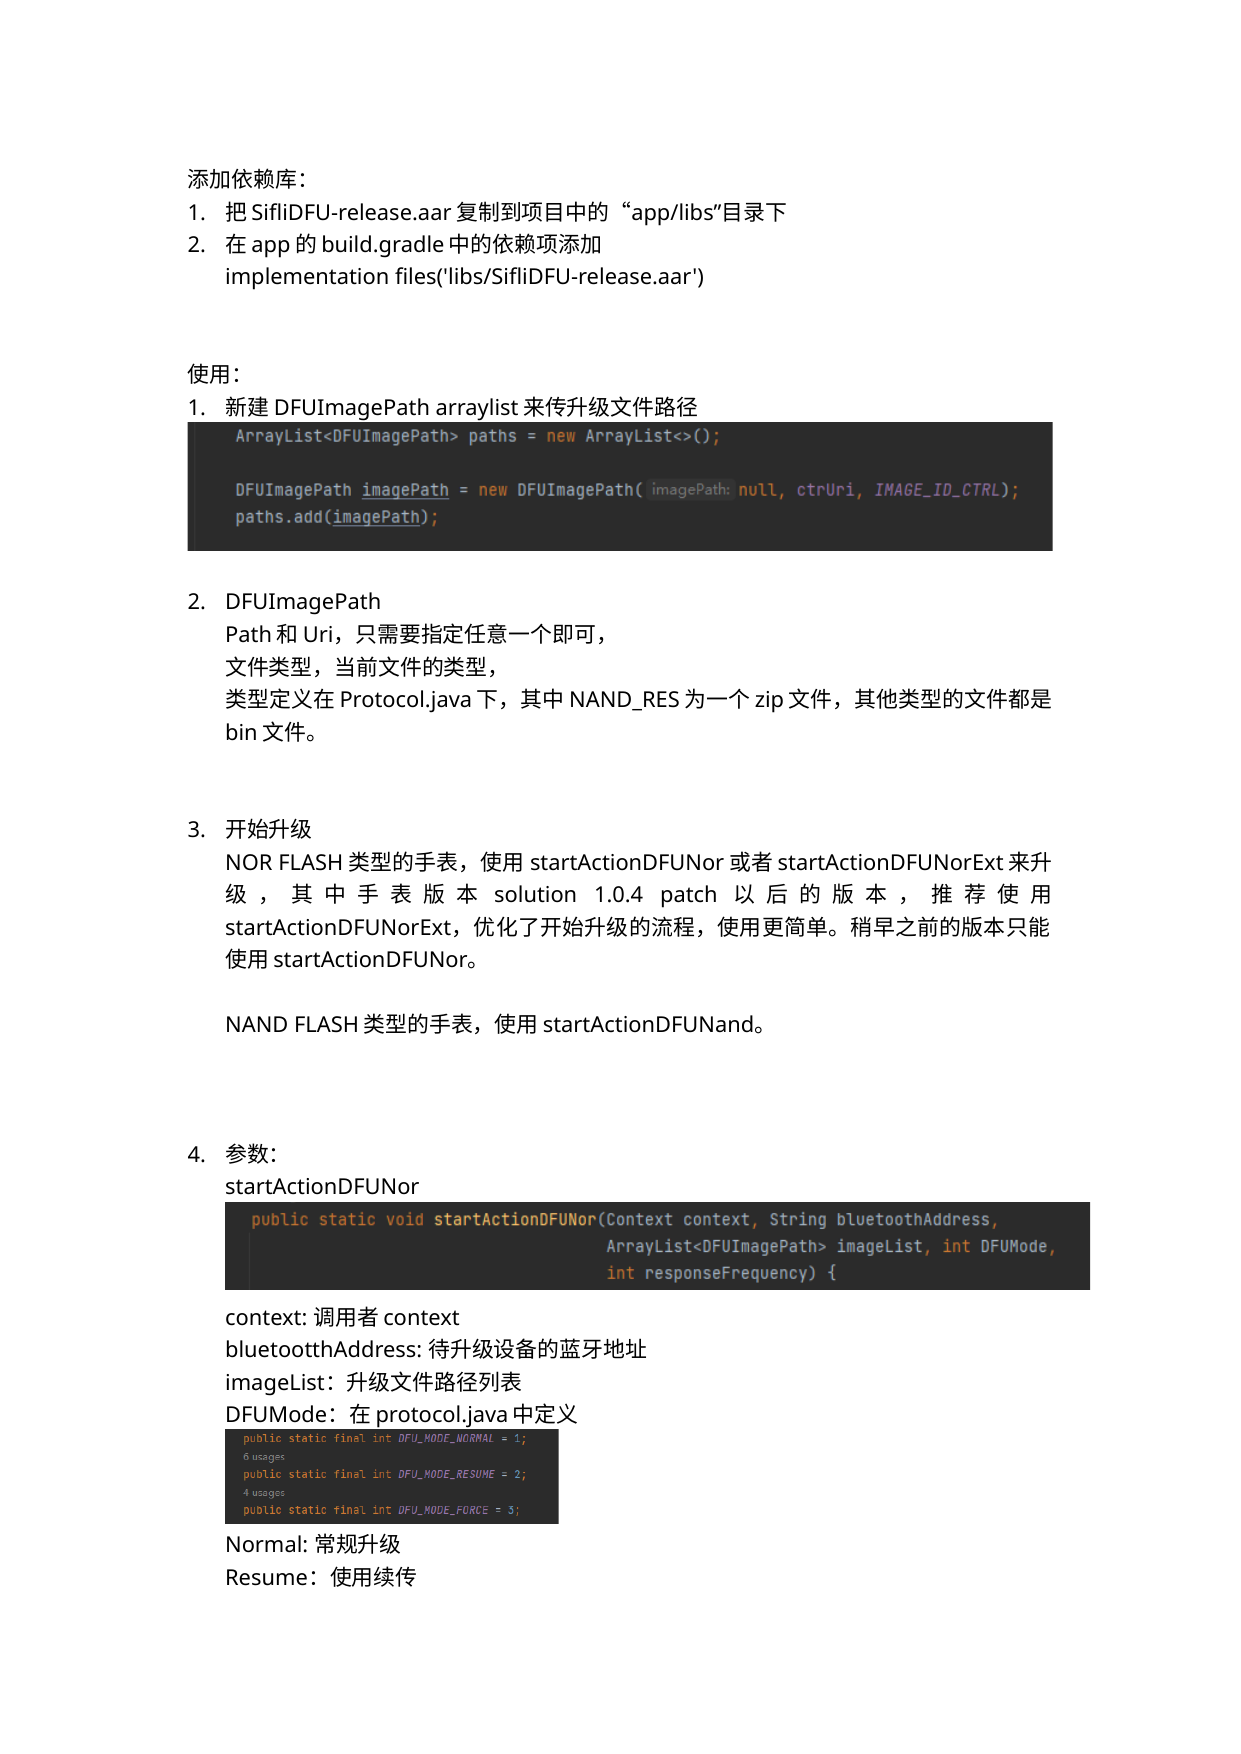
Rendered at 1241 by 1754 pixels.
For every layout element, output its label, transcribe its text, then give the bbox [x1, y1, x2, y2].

picture [225, 1429, 559, 1524]
list NOR FLASH类型的手表，使用startActionDFUNor或者startActionDFUNorExt来升级，其中手表版本solution 1.0.4 patch以后的版本，推荐使用startActionDFUNorExt，优化了开始升级的流程，使用更简单。稍早之前的版本只能使用startActionDFUNor。 [225, 844, 1053, 974]
list Normal: 常规升级 [225, 1527, 1053, 1559]
list 新建 DFUImagePath arraylist来传升级文件路径 [187, 389, 1053, 422]
list 参数： [187, 1137, 1053, 1169]
list startActionDFUNor [225, 1169, 1053, 1202]
picture [187, 422, 1053, 551]
list NAND FLASH类型的手表，使用startActionDFUNand。 [225, 1007, 1053, 1039]
text 添加依赖库： [187, 162, 1053, 194]
list implementation files('libs/SifliDFU-release.aar') [225, 259, 1053, 292]
text 使用： [187, 357, 1053, 389]
picture [225, 1202, 1091, 1290]
list DFUImagePath [187, 584, 1053, 617]
list Path和Uri，只需要指定任意一个即可， [225, 617, 1053, 649]
list bluetootthAddress: 待升级设备的蓝牙地址 [225, 1332, 1053, 1364]
list DFUMode：在protocol.java中定义 [225, 1397, 1053, 1429]
list Resume：使用续传 [225, 1559, 1053, 1592]
list imageList：升级文件路径列表 [225, 1364, 1053, 1397]
list 在app的build.gradle中的依赖项添加 [187, 227, 1053, 259]
list 开始升级 [187, 812, 1053, 844]
list 把SifliDFU-release.aar复制到项目中的“app/libs”目录下 [187, 194, 1053, 227]
list 类型定义在Protocol.java下，其中NAND_RES为一个zip文件，其他类型的文件都是bin文件。 [225, 682, 1053, 747]
list 文件类型，当前文件的类型， [225, 649, 1053, 682]
list context: 调用者context [225, 1299, 1053, 1332]
